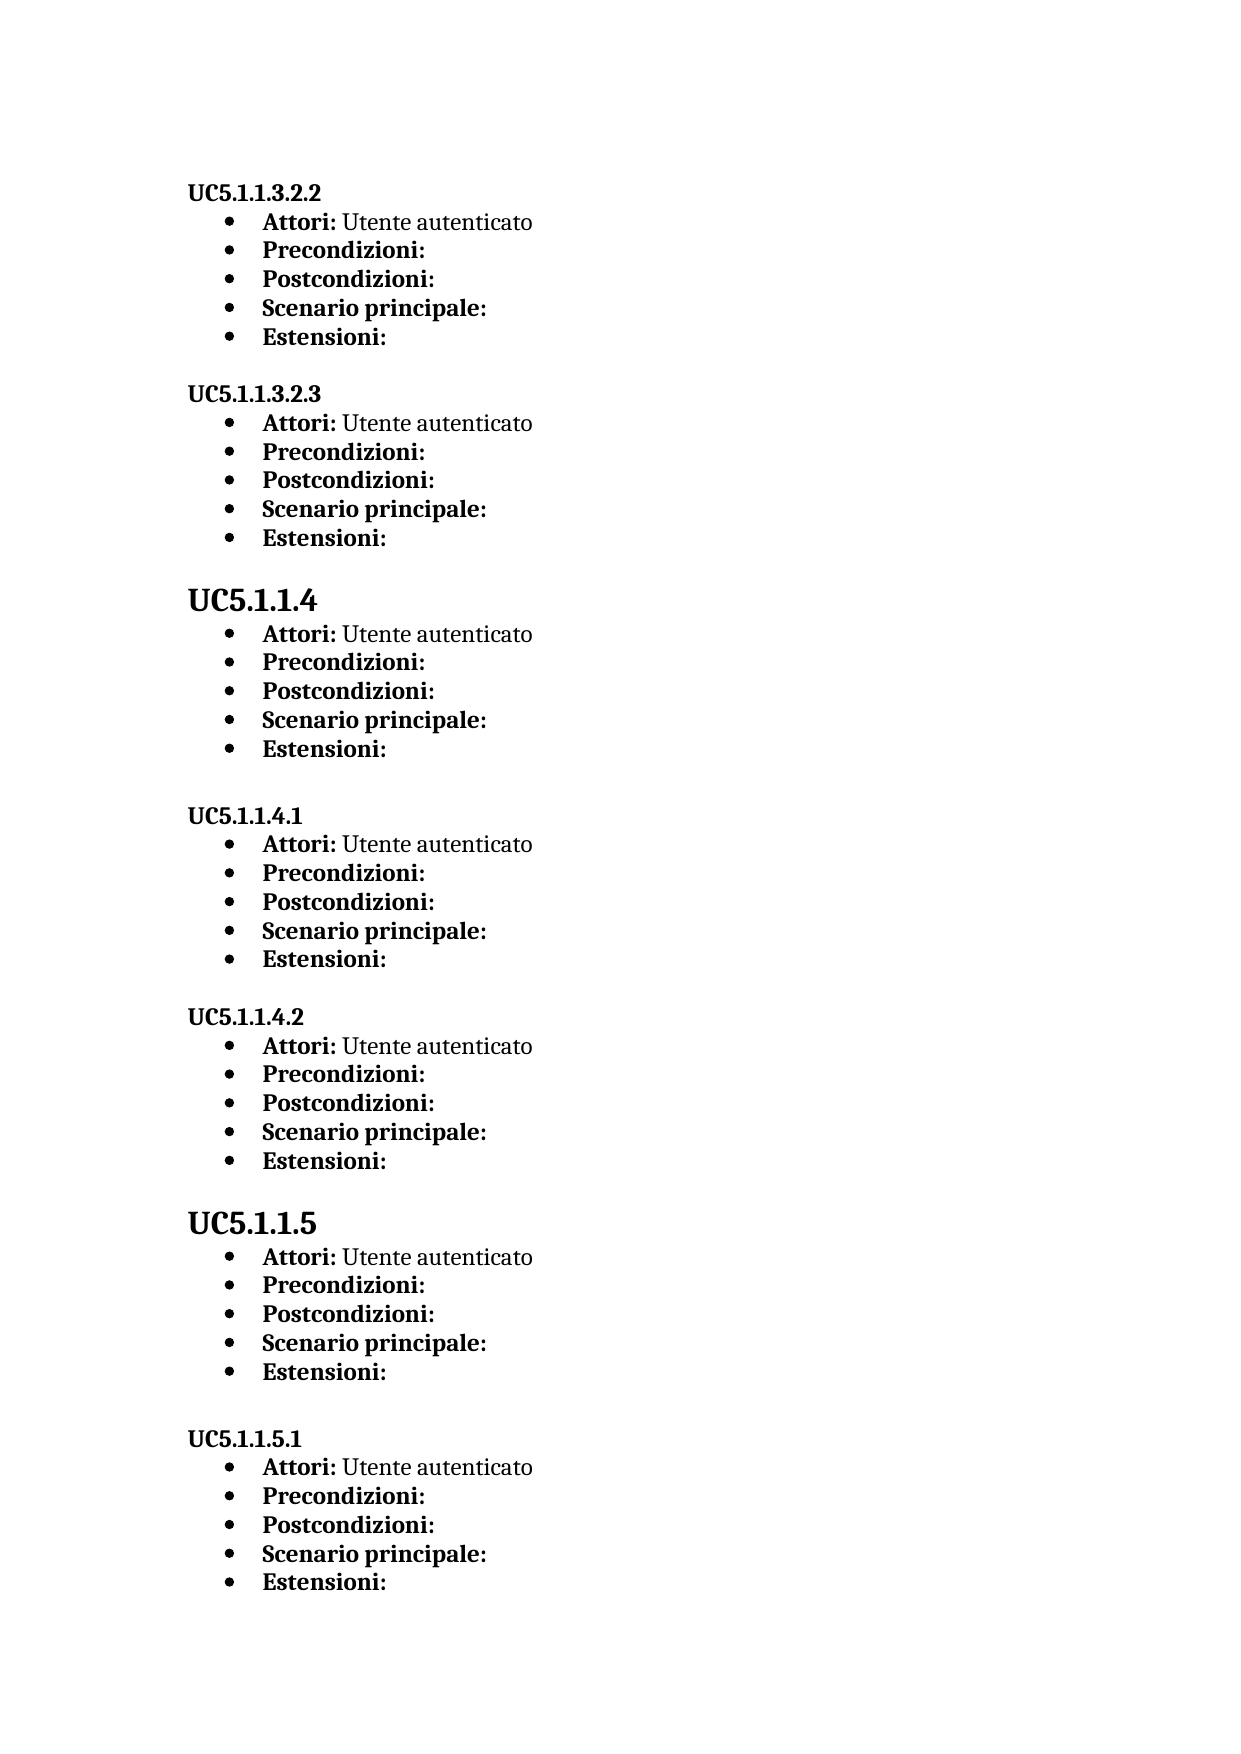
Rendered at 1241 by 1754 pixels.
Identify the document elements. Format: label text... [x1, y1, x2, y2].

text UC5.1.1.4.1 [187, 802, 1053, 830]
list Estensioni: [225, 1147, 1053, 1175]
list Precondizioni: [225, 1271, 1053, 1300]
list Attori: Utente autenticato [225, 1453, 1053, 1482]
list Estensioni: [225, 945, 1053, 974]
list Attori: Utente autenticato [225, 1242, 1053, 1271]
list Postcondizioni: [225, 466, 1053, 495]
list Scenario principale: [225, 1329, 1053, 1357]
text UC5.1.1.3.2.3 [187, 380, 1053, 409]
list Attori: Utente autenticato [225, 409, 1053, 437]
list Estensioni: [225, 734, 1053, 763]
list Attori: Utente autenticato [225, 1032, 1053, 1060]
text UC5.1.1.5 [187, 1204, 1053, 1242]
text UC5.1.1.4.2 [187, 1003, 1053, 1032]
list Scenario principale: [225, 706, 1053, 734]
list Estensioni: [225, 1357, 1053, 1386]
list Scenario principale: [225, 917, 1053, 945]
list Precondizioni: [225, 859, 1053, 888]
list Scenario principale: [225, 1118, 1053, 1147]
list Estensioni: [225, 322, 1053, 351]
list Scenario principale: [225, 1539, 1053, 1568]
list Postcondizioni: [225, 888, 1053, 917]
list Postcondizioni: [225, 677, 1053, 706]
list Attori: Utente autenticato [225, 619, 1053, 648]
list Postcondizioni: [225, 265, 1053, 294]
list Precondizioni: [225, 648, 1053, 677]
list Scenario principale: [225, 495, 1053, 524]
list Precondizioni: [225, 1482, 1053, 1511]
list Estensioni: [225, 1568, 1053, 1597]
list Precondizioni: [225, 1060, 1053, 1089]
list Postcondizioni: [225, 1300, 1053, 1329]
list Scenario principale: [225, 294, 1053, 322]
text UC5.1.1.5.1 [187, 1424, 1053, 1453]
list Postcondizioni: [225, 1089, 1053, 1118]
list Estensioni: [225, 524, 1053, 552]
list Postcondizioni: [225, 1511, 1053, 1539]
list Precondizioni: [225, 437, 1053, 466]
list Attori: Utente autenticato [225, 830, 1053, 859]
list Precondizioni: [225, 236, 1053, 265]
list Attori: Utente autenticato [225, 207, 1053, 236]
text UC5.1.1.4 [187, 581, 1053, 619]
text UC5.1.1.3.2.2 [187, 179, 1053, 207]
